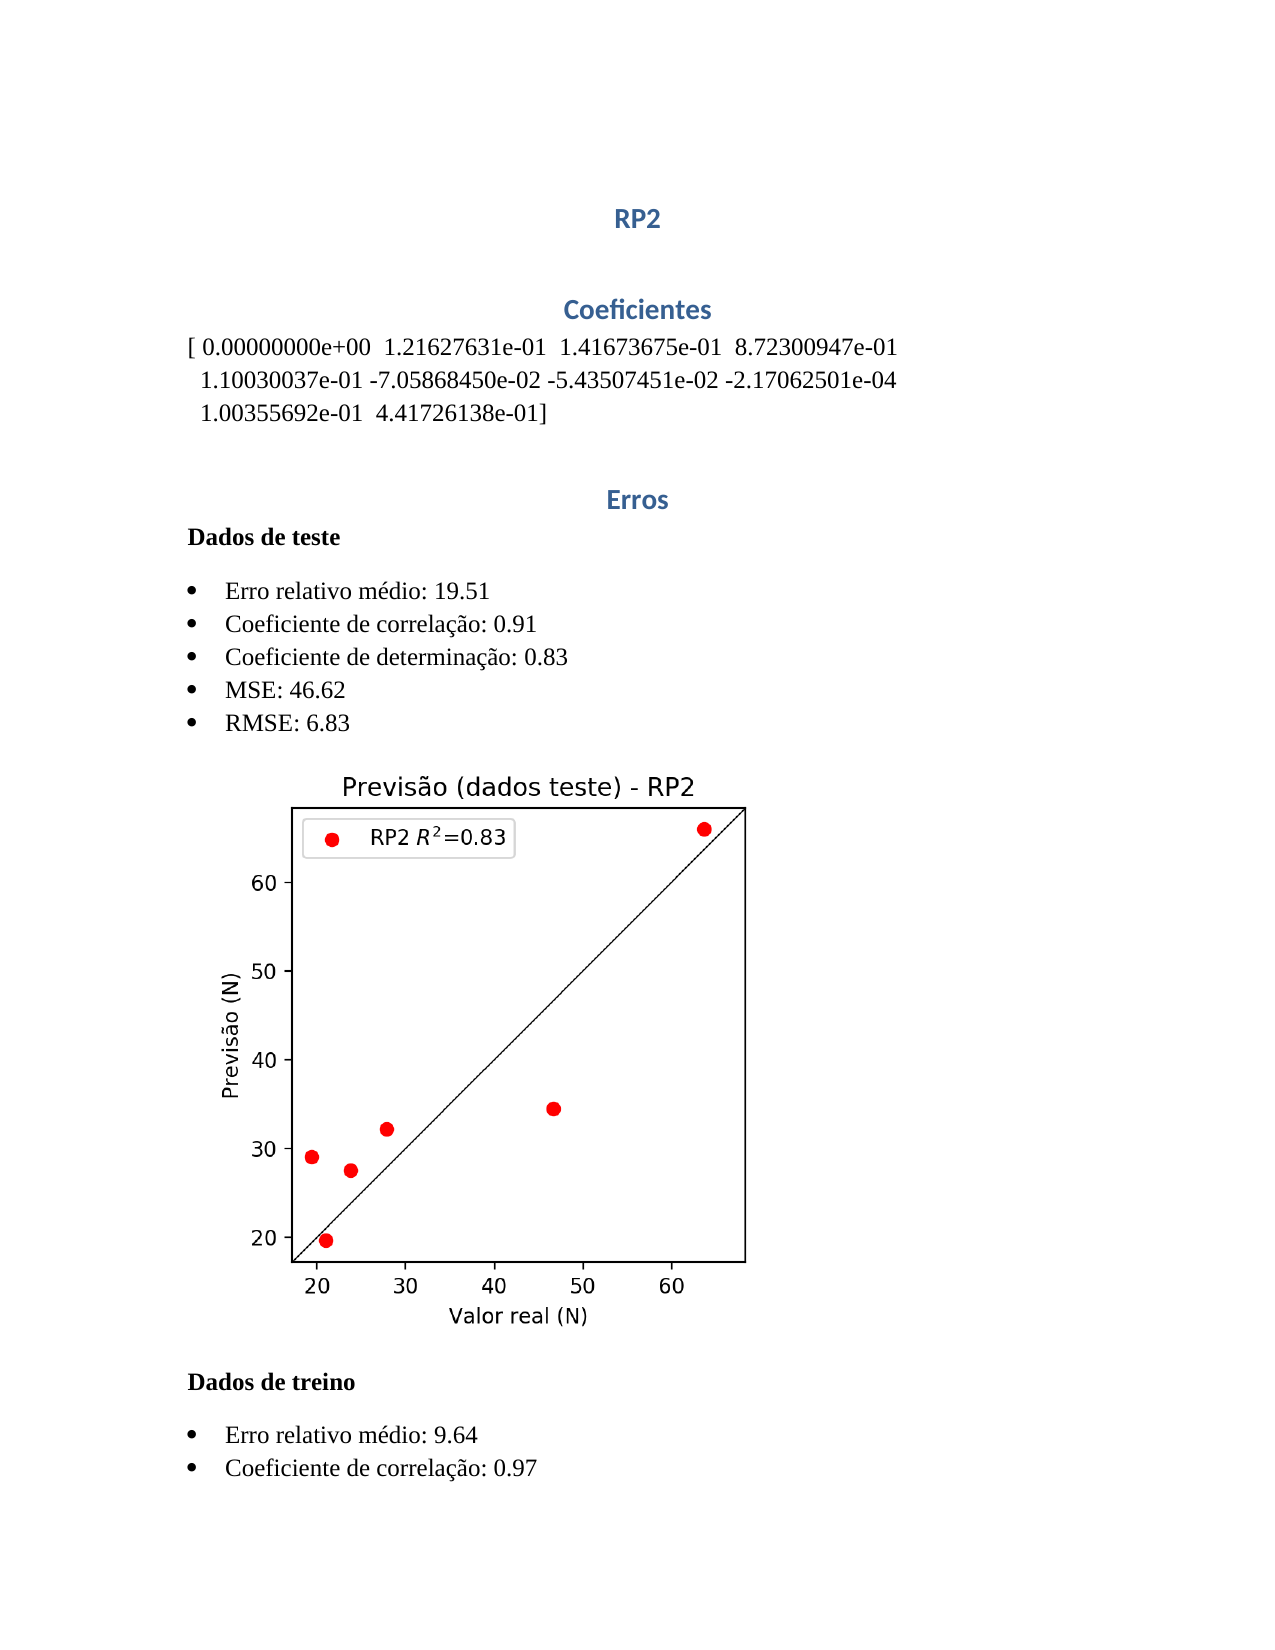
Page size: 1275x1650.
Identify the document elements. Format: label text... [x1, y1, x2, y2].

list Coeficiente de correlação: 0.91 [187, 609, 1087, 637]
text [ 0.00000000e+00 1.21627631e-01 1.41673675e-01 8.72300947e-01 1.10030037e-01 -7.05868450e-02 -5.43507451e-02 -2.17062501e-04 1.00355692e-01 4.41726138e-01] [187, 332, 1087, 427]
subtitle Erros [187, 481, 1087, 517]
subtitle RP2 [187, 200, 1087, 236]
list Coeficiente de determinação: 0.83 [187, 642, 1087, 671]
list MSE: 46.62 [187, 675, 1087, 703]
text Dados de teste [187, 522, 1087, 551]
text Dados de treino [187, 1367, 1087, 1395]
list Coeficiente de correlação: 0.97 [187, 1453, 1087, 1482]
list Erro relativo médio: 19.51 [187, 576, 1087, 604]
list Erro relativo médio: 9.64 [187, 1420, 1087, 1449]
picture [206, 761, 760, 1342]
subtitle Coeficientes [187, 291, 1087, 327]
list RMSE: 6.83 [187, 708, 1087, 737]
